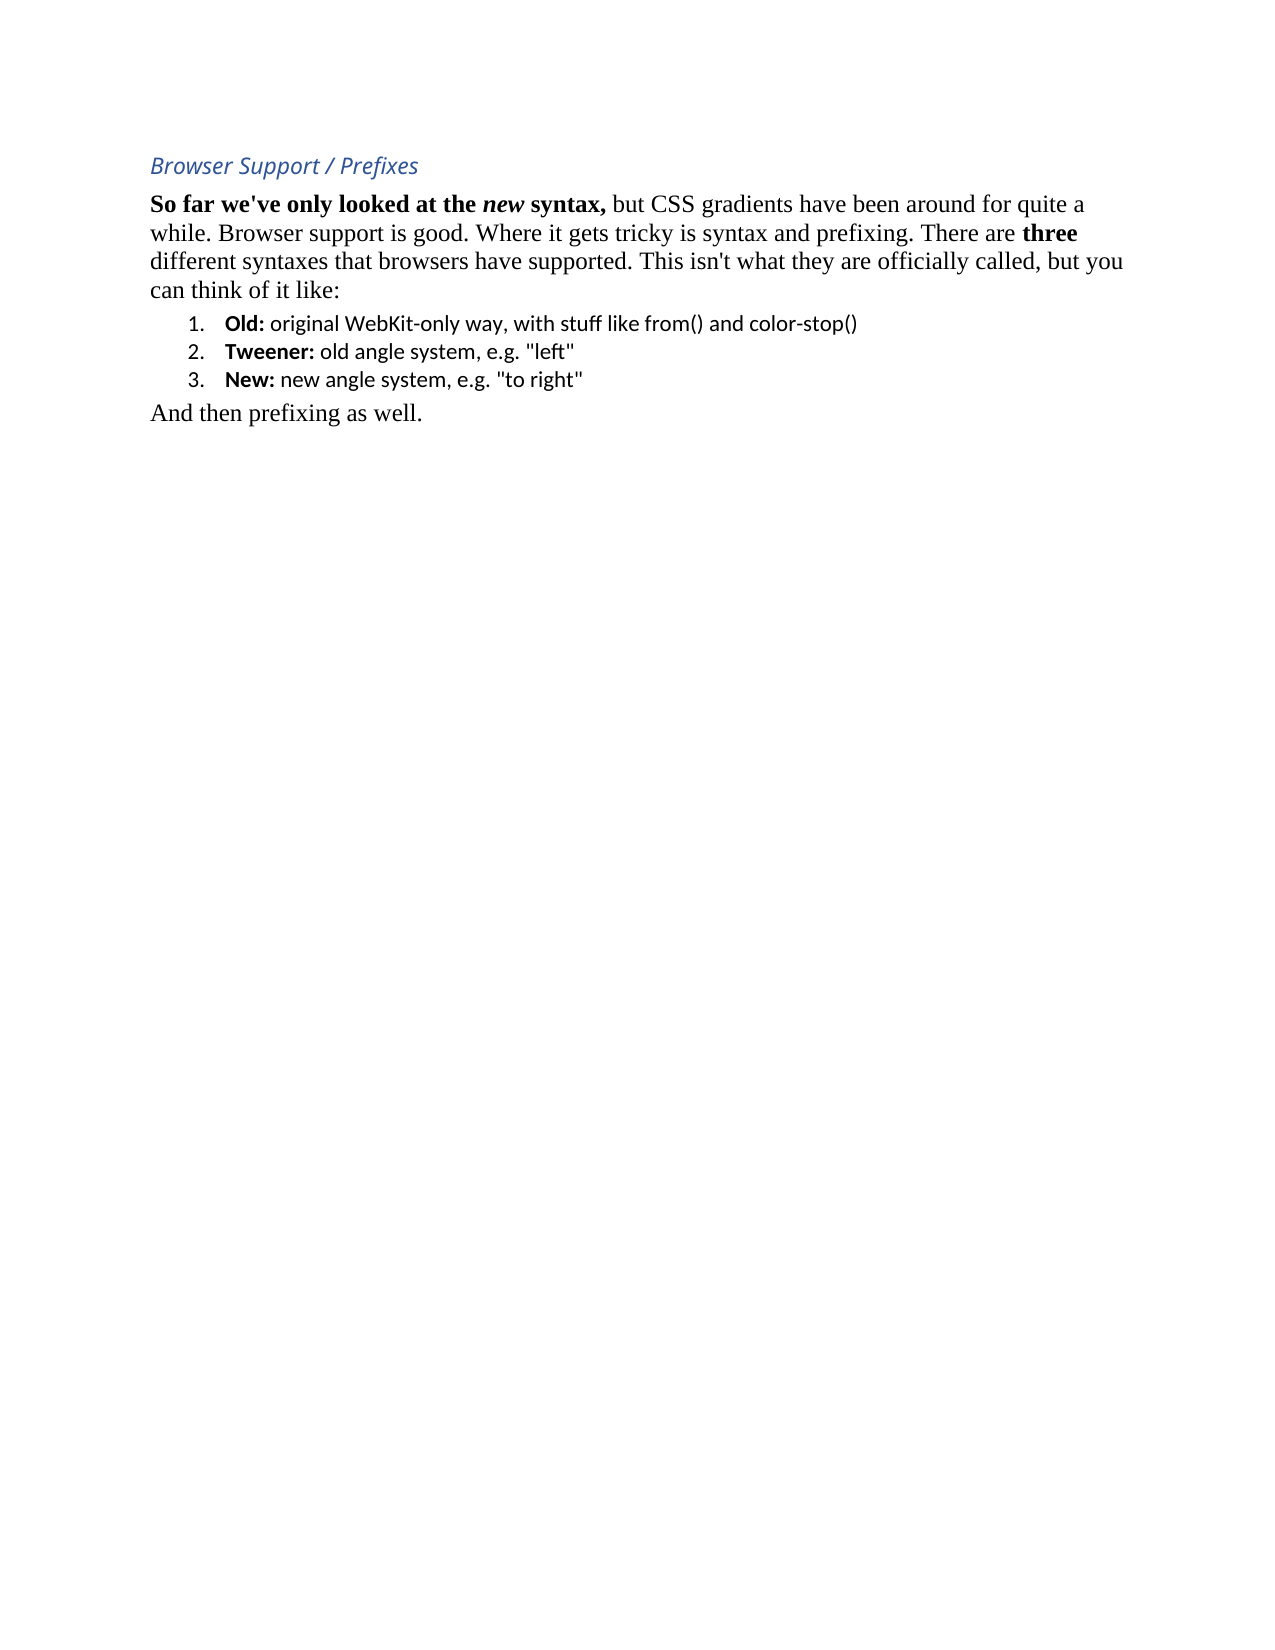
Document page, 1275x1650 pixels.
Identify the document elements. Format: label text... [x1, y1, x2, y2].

text And then prefixing as well. [150, 398, 1125, 427]
list Old: original WebKit-only way, with stuff like from() and color-stop() [187, 309, 1125, 337]
text So far we've only looked at the new syntax, but CSS gradients have been around for quite a while. Browser support is good. Where it gets tricky is syntax and prefixing. There are three different syntaxes that browsers have supported. This isn't what they are officially called, but you can think of it like: [150, 189, 1125, 304]
list Tweener: old angle system, e.g. "left" [187, 337, 1125, 365]
list New: new angle system, e.g. "to right" [187, 365, 1125, 393]
subtitle Browser Support / Prefixes [150, 150, 1125, 181]
